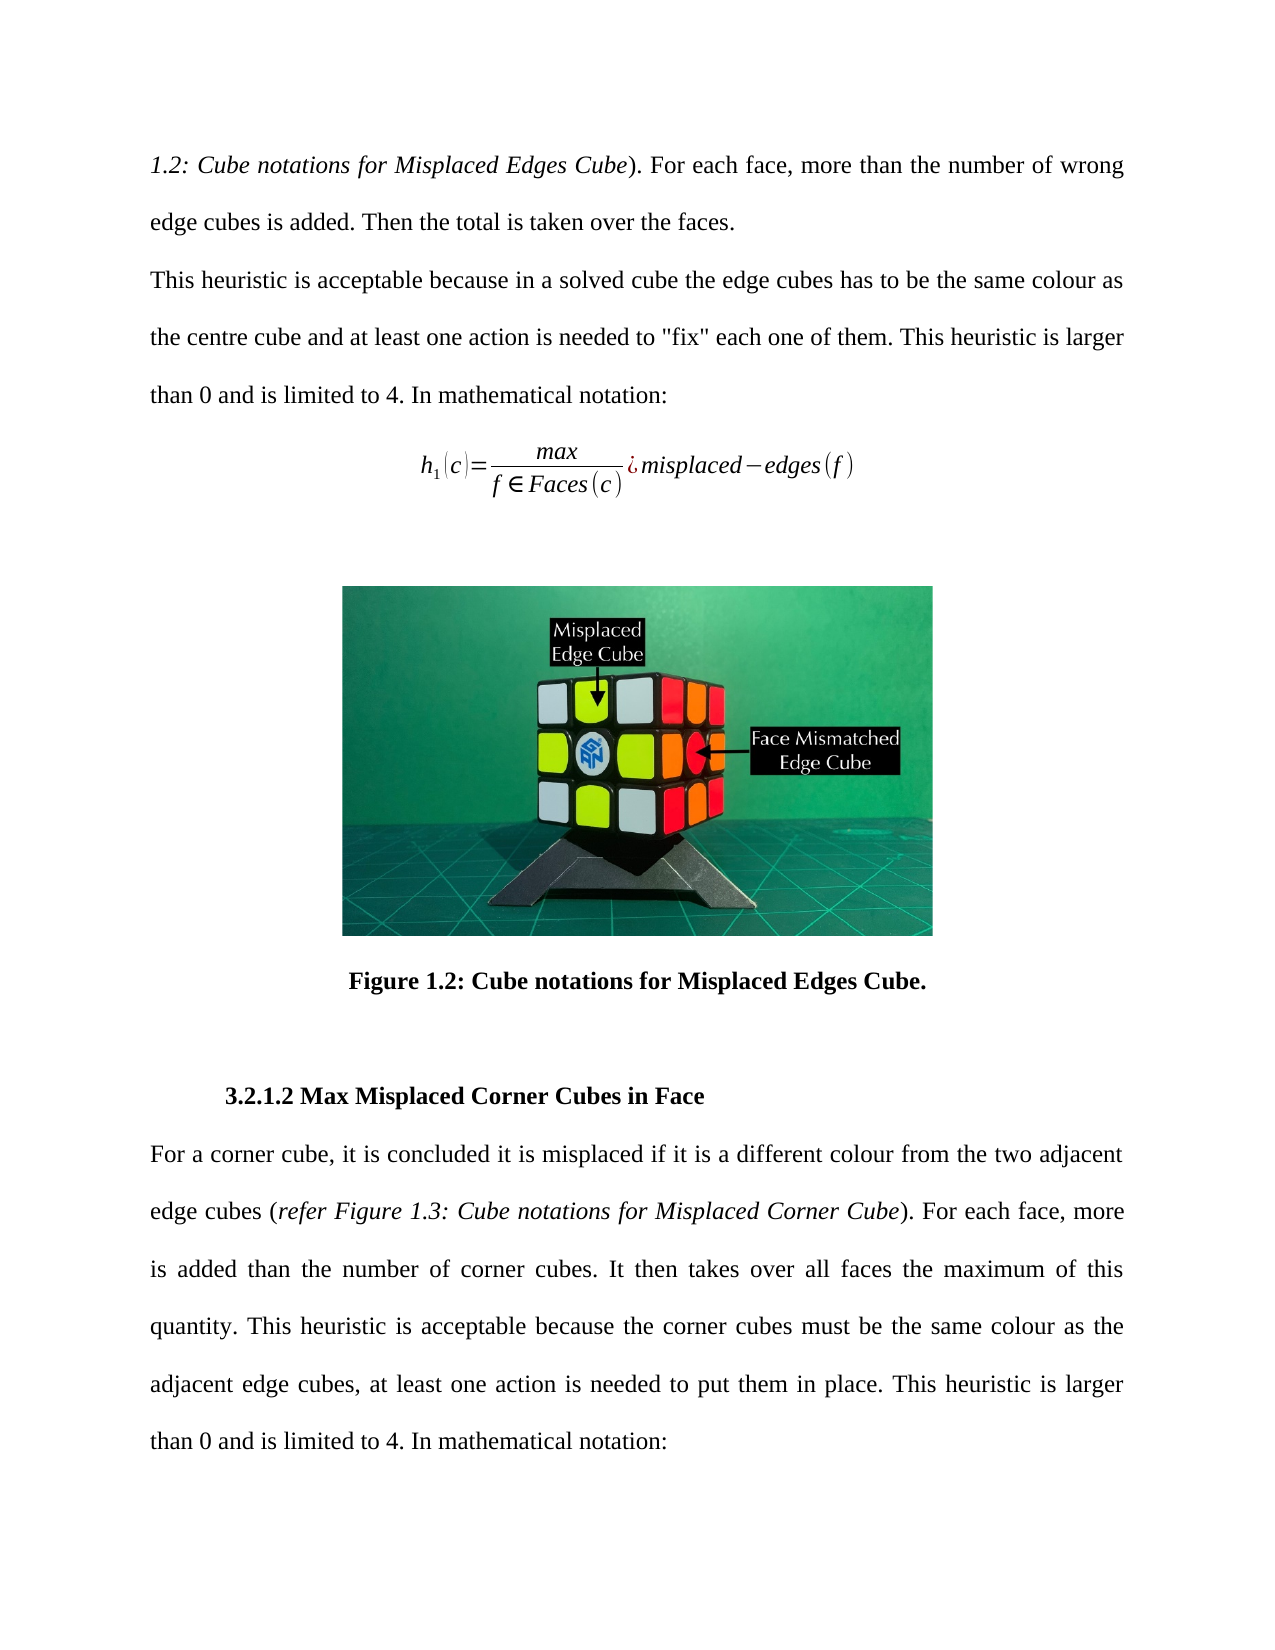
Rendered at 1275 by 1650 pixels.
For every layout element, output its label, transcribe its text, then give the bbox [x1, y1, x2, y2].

text Figure 1.2: Cube notations for Misplaced Edges Cube. [150, 966, 1125, 995]
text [150, 150, 1125, 236]
text For a corner cube, it is concluded it is misplaced if it is a different colour from the two adjacent edge cubes (refer Figure 1.3: Cube notations for Misplaced Corner Cube). For each face, more is added than the number of corner cubes. It then takes over all faces the maximum of this quantity. This heuristic is acceptable because the corner cubes must be the same colour as the adjacent edge cubes, at least one action is needed to put them in place. This heuristic is larger than 0 and is limited to 4. In mathematical notation: [150, 1139, 1125, 1455]
picture [342, 586, 933, 936]
subtitle Max Misplaced Corner Cubes in Face [225, 1081, 1125, 1110]
text This heuristic is acceptable because in a solved cube the edge cubes has to be the same colour as the centre cube and at least one action is needed to "fix" each one of them. This heuristic is larger than 0 and is limited to 4. In mathematical notation: [150, 265, 1125, 409]
